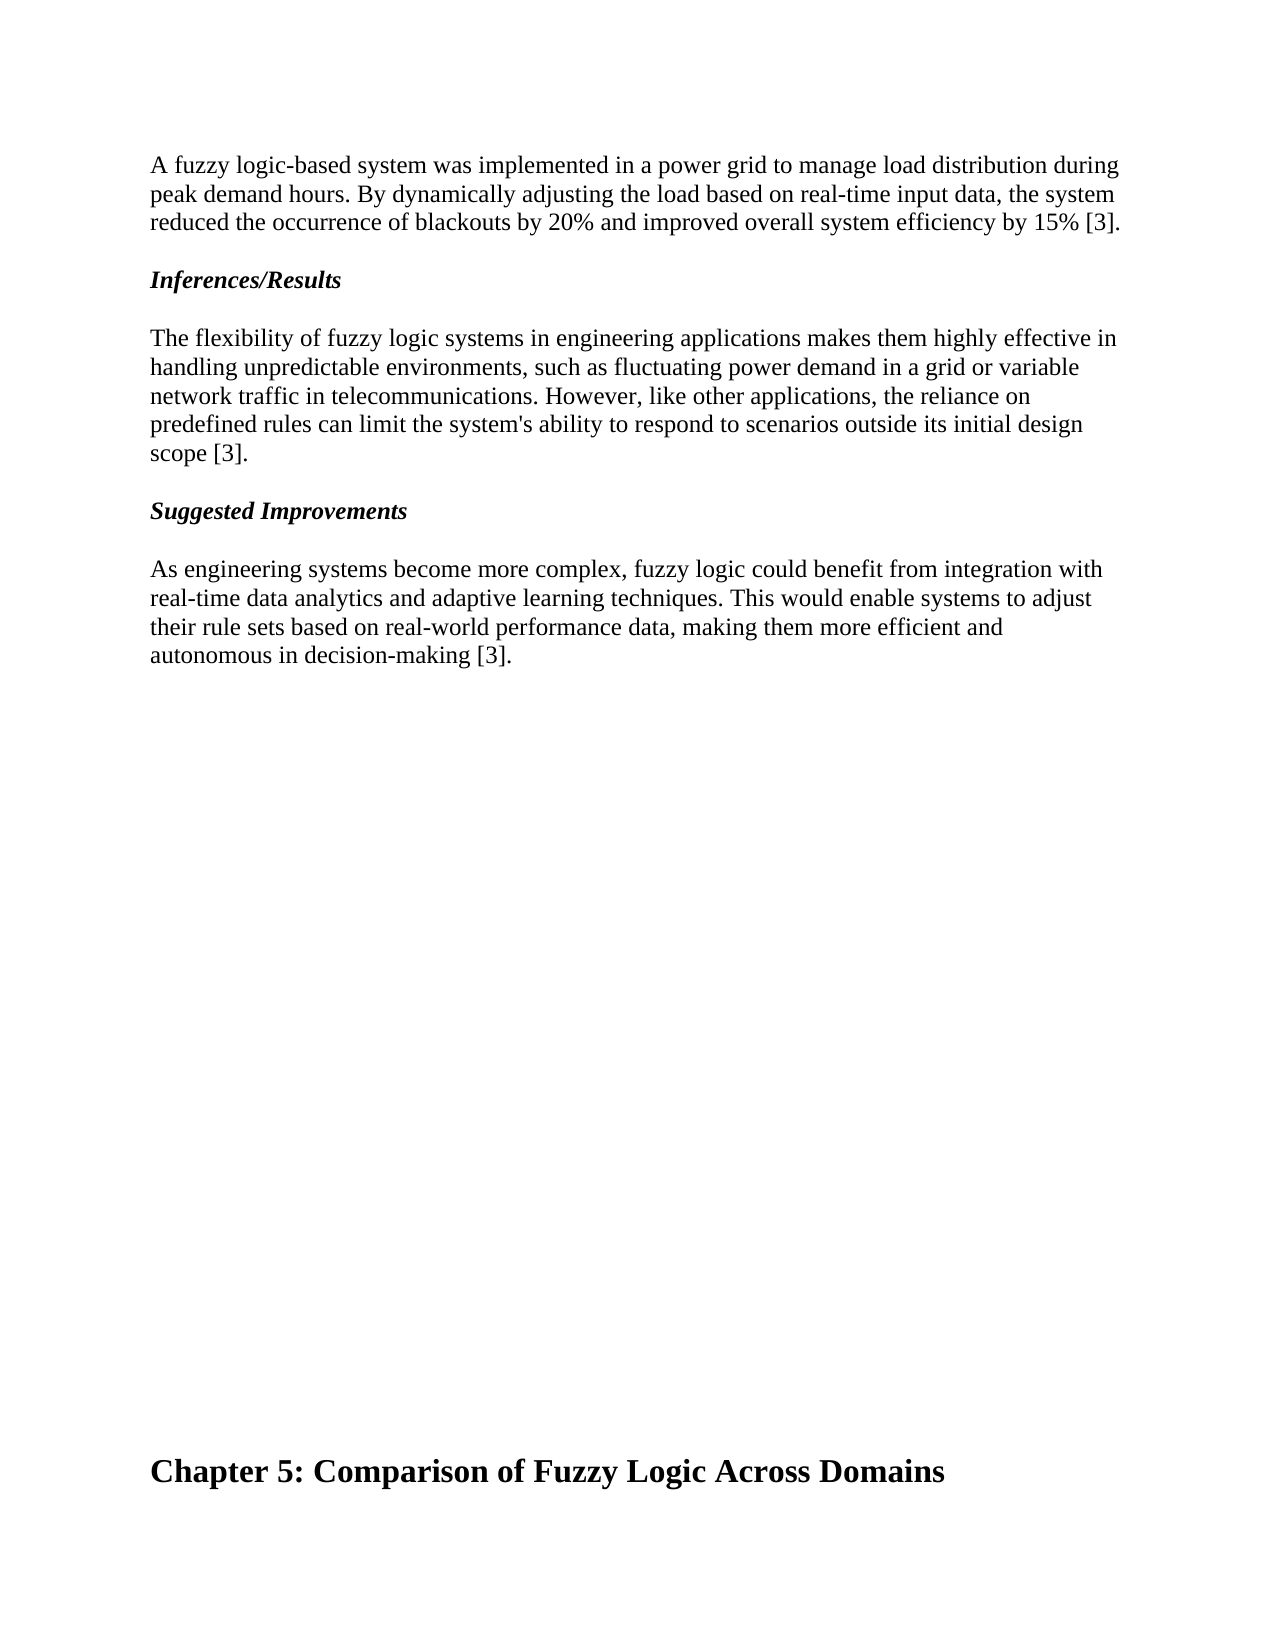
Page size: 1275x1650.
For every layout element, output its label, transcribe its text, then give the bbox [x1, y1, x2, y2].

text Inferences/Results [150, 265, 1125, 294]
text A fuzzy logic-based system was implemented in a power grid to manage load distribution during peak demand hours. By dynamically adjusting the load based on real-time input data, the system reduced the occurrence of blackouts by 20% and improved overall system efficiency by 15% [3]. [150, 150, 1125, 236]
text Chapter 5: Comparison of Fuzzy Logic Across Domains [150, 1451, 1125, 1489]
text Suggested Improvements [150, 496, 1125, 525]
text As engineering systems become more complex, fuzzy logic could benefit from integration with real-time data analytics and adaptive learning techniques. This would enable systems to adjust their rule sets based on real-world performance data, making them more efficient and autonomous in decision-making [3]. [150, 554, 1125, 669]
text The flexibility of fuzzy logic systems in engineering applications makes them highly effective in handling unpredictable environments, such as fluctuating power demand in a grid or variable network traffic in telecommunications. However, like other applications, the reliance on predefined rules can limit the system's ability to respond to scenarios outside its initial design scope [3]. [150, 323, 1125, 467]
